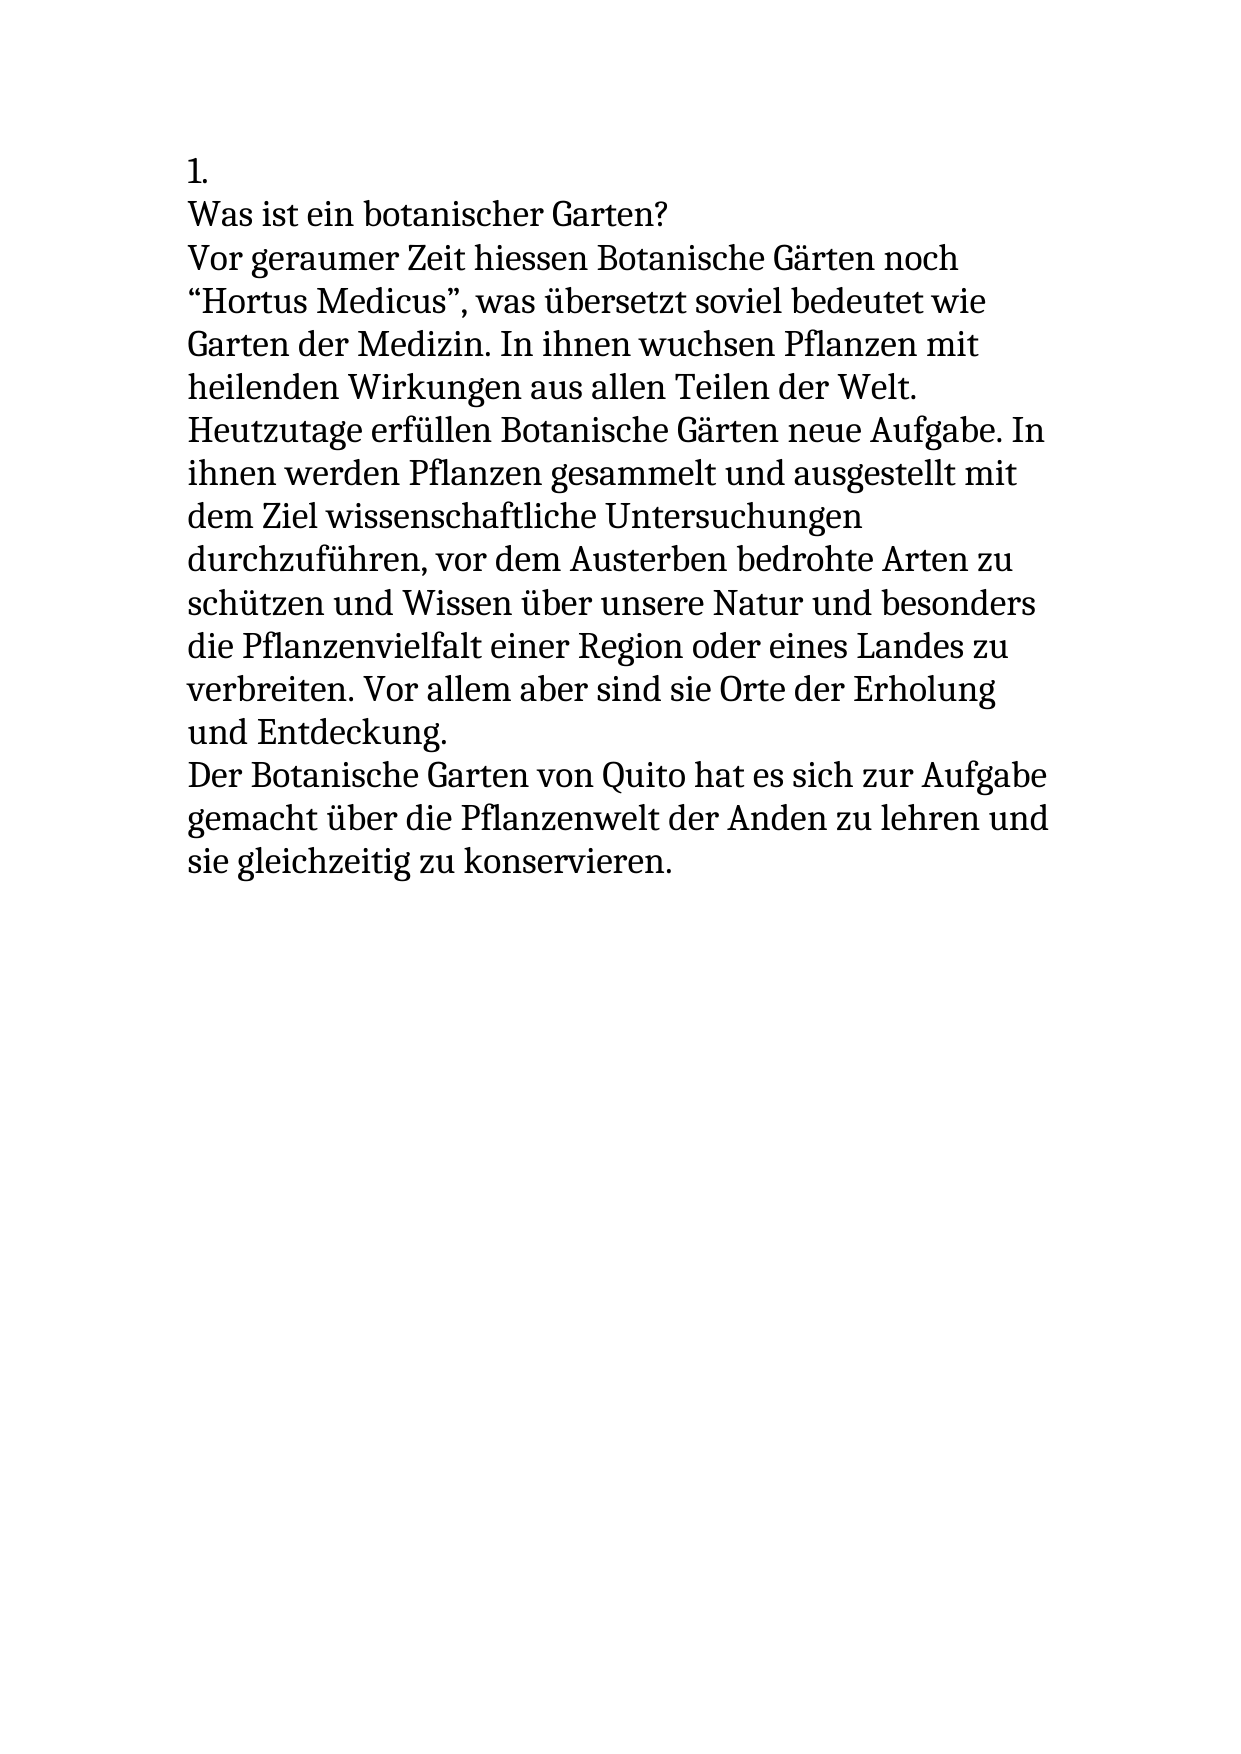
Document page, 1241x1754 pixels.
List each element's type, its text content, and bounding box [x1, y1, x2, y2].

text Der Botanische Garten von Quito hat es sich zur Aufgabe gemacht über die Pflanzenwelt der Anden zu lehren und sie gleichzeitig zu konservieren. [187, 754, 1053, 883]
text 1. [187, 150, 1053, 193]
text Vor geraumer Zeit hiessen Botanische Gärten noch “Hortus Medicus”, was übersetzt soviel bedeutet wie Garten der Medizin. In ihnen wuchsen Pflanzen mit heilenden Wirkungen aus allen Teilen der Welt. [187, 236, 1053, 409]
text Heutzutage erfüllen Botanische Gärten neue Aufgabe. In ihnen werden Pflanzen gesammelt und ausgestellt mit dem Ziel wissenschaftliche Untersuchungen durchzuführen, vor dem Austerben bedrohte Arten zu schützen und Wissen über unsere Natur und besonders die Pflanzenvielfalt einer Region oder eines Landes zu verbreiten. Vor allem aber sind sie Orte der Erholung und Entdeckung. [187, 409, 1053, 754]
text Was ist ein botanischer Garten? [187, 193, 1053, 236]
